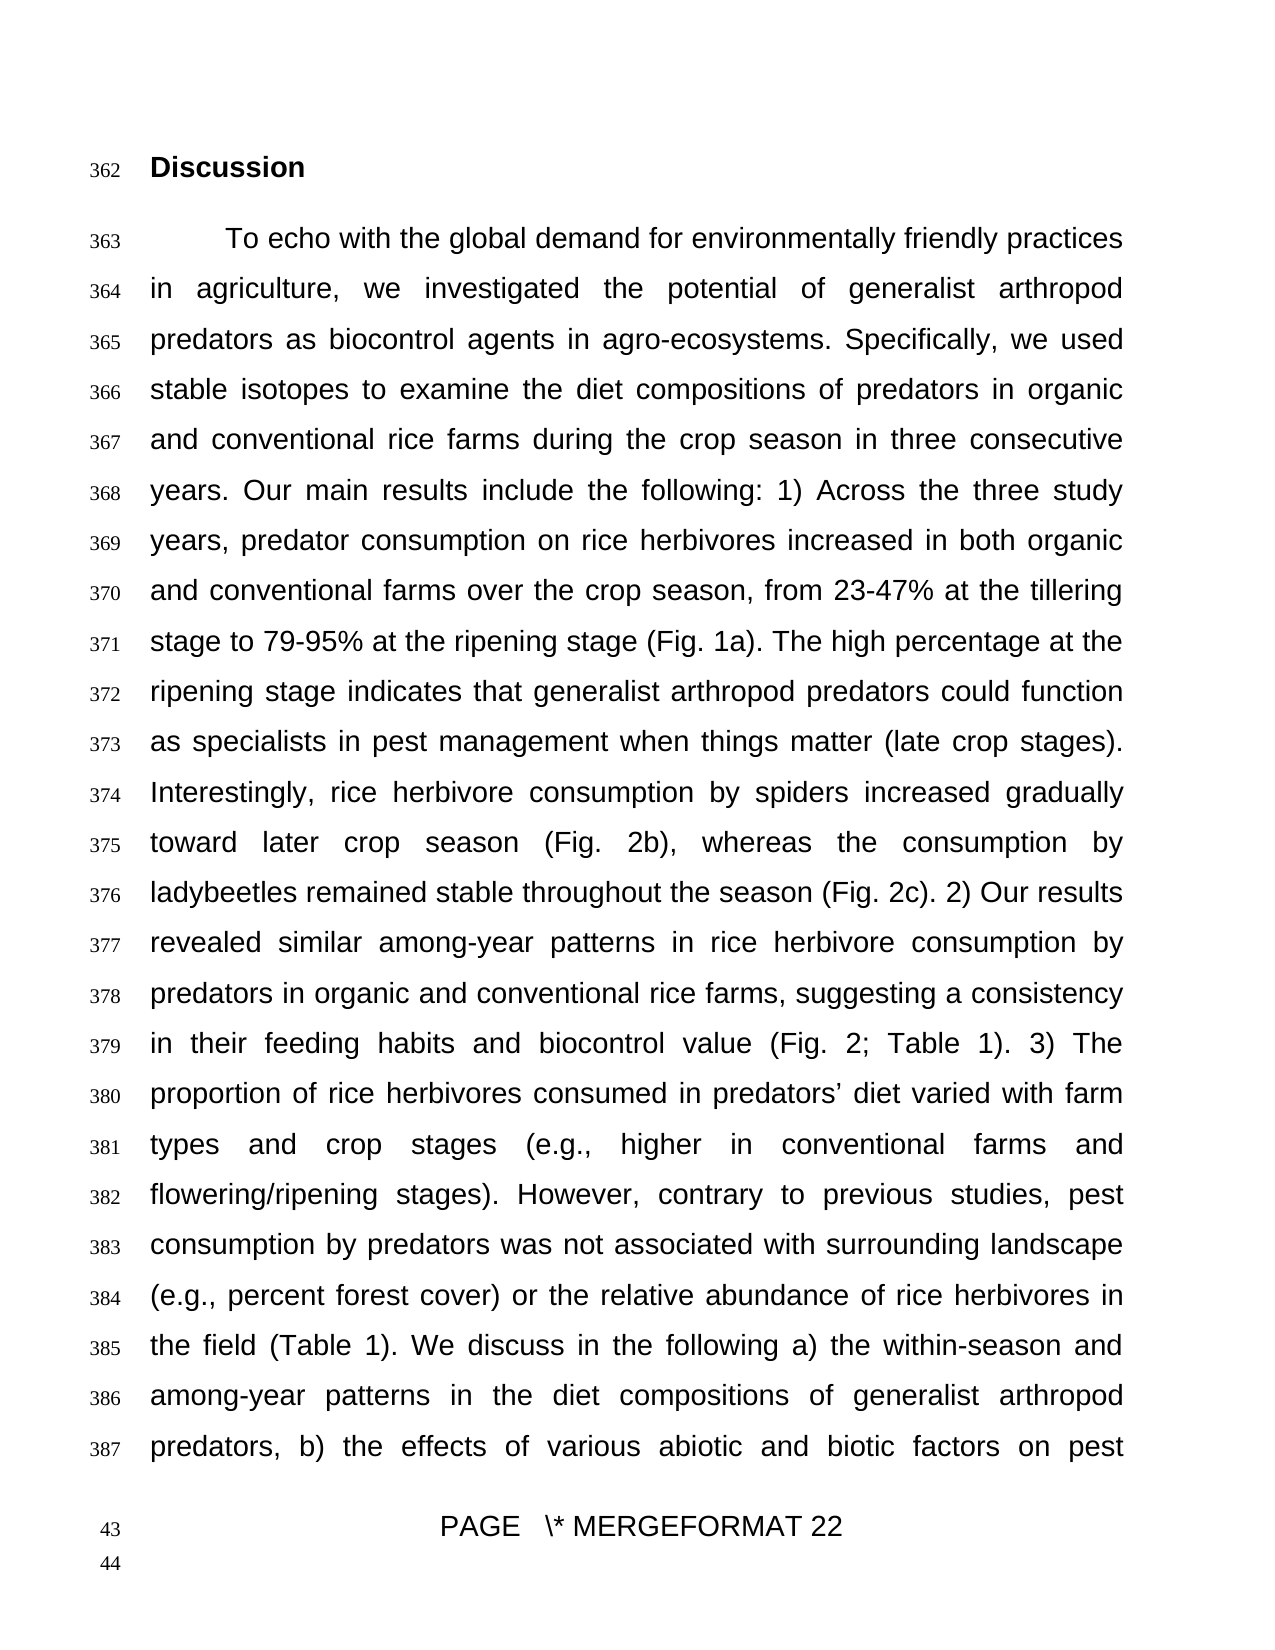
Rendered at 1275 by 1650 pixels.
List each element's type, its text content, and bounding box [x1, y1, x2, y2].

text Discussion [150, 150, 1125, 183]
